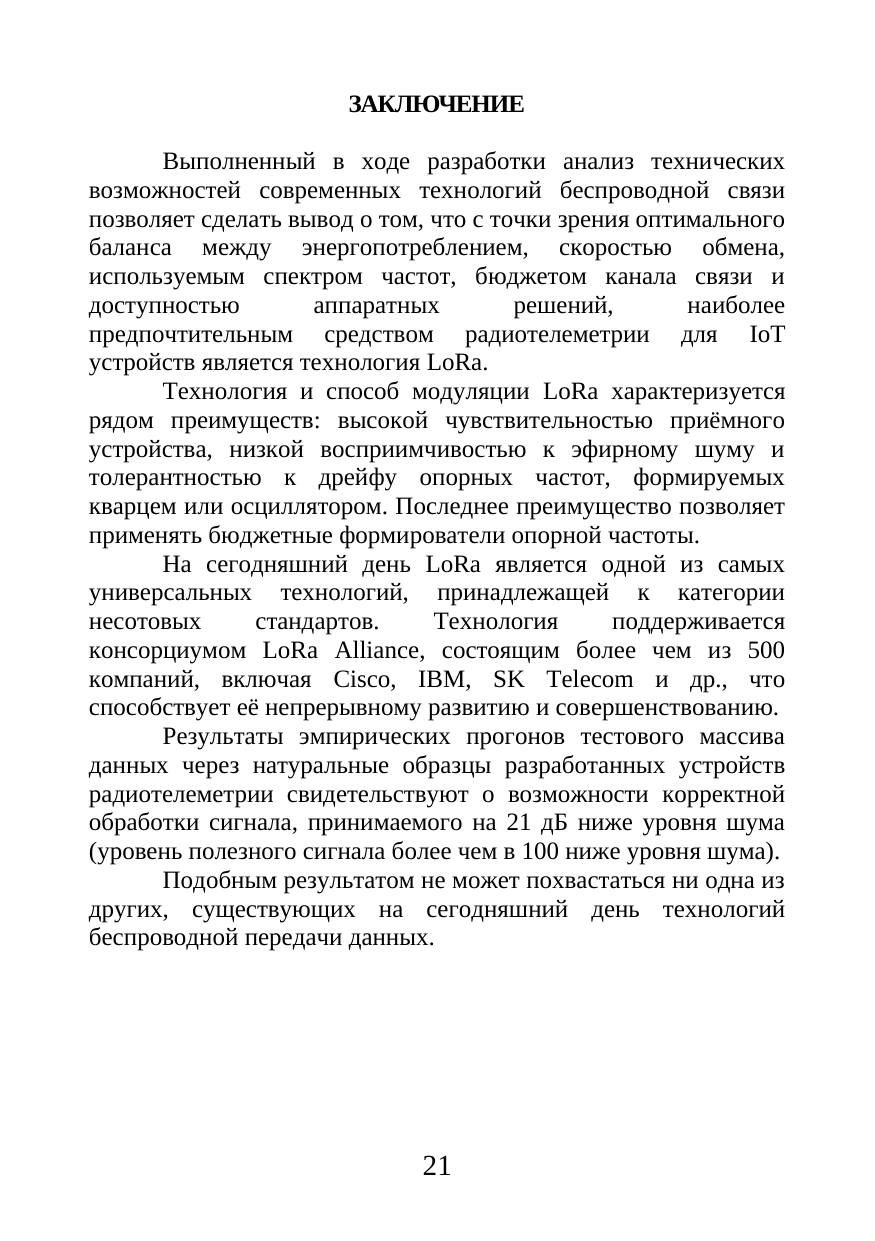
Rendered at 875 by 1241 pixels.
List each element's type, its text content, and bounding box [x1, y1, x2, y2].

text Подобным результатом не может похвастаться ни одна из других, существующих на сегодняшний день технологий беспроводной передачи данных. [89, 865, 785, 951]
text Технология и способ модуляции LoRa характеризуется рядом преимуществ: высокой чувствительностью приёмного устройства, низкой восприимчивостью к эфирному шуму и толерантностью к дрейфу опорных частот, формируемых кварцем или осциллятором. Последнее преимущество позволяет применять бюджетные формирователи опорной частоты. [89, 376, 785, 549]
text Выполненный в ходе разработки анализ технических возможностей современных технологий беспроводной связи позволяет сделать вывод о том, что с точки зрения оптимального баланса между энергопотреблением, скоростью обмена, используемым спектром частот, бюджетом канала связи и доступностью аппаратных решений, наиболее предпочтительным средством радиотелеметрии для IoT устройств является технология LoRa. [89, 146, 785, 376]
title ЗАКЛЮЧЕНИЕ [89, 89, 785, 117]
text На сегодняшний день LoRa является одной из самых универсальных технологий, принадлежащей к категории несотовых стандартов. Технология поддерживается консорциумом LoRa Alliance, состоящим более чем из 500 компаний, включая Cisco, IBM, SK Telecom и др., что способствует её непрерывному развитию и совершенствованию. [89, 549, 785, 721]
text Результаты эмпирических прогонов тестового массива данных через натуральные образцы разработанных устройств радиотелеметрии свидетельствуют о возможности корректной обработки сигнала, принимаемого на 21 дБ ниже уровня шума (уровень полезного сигнала более чем в 100 ниже уровня шума). [89, 721, 785, 865]
